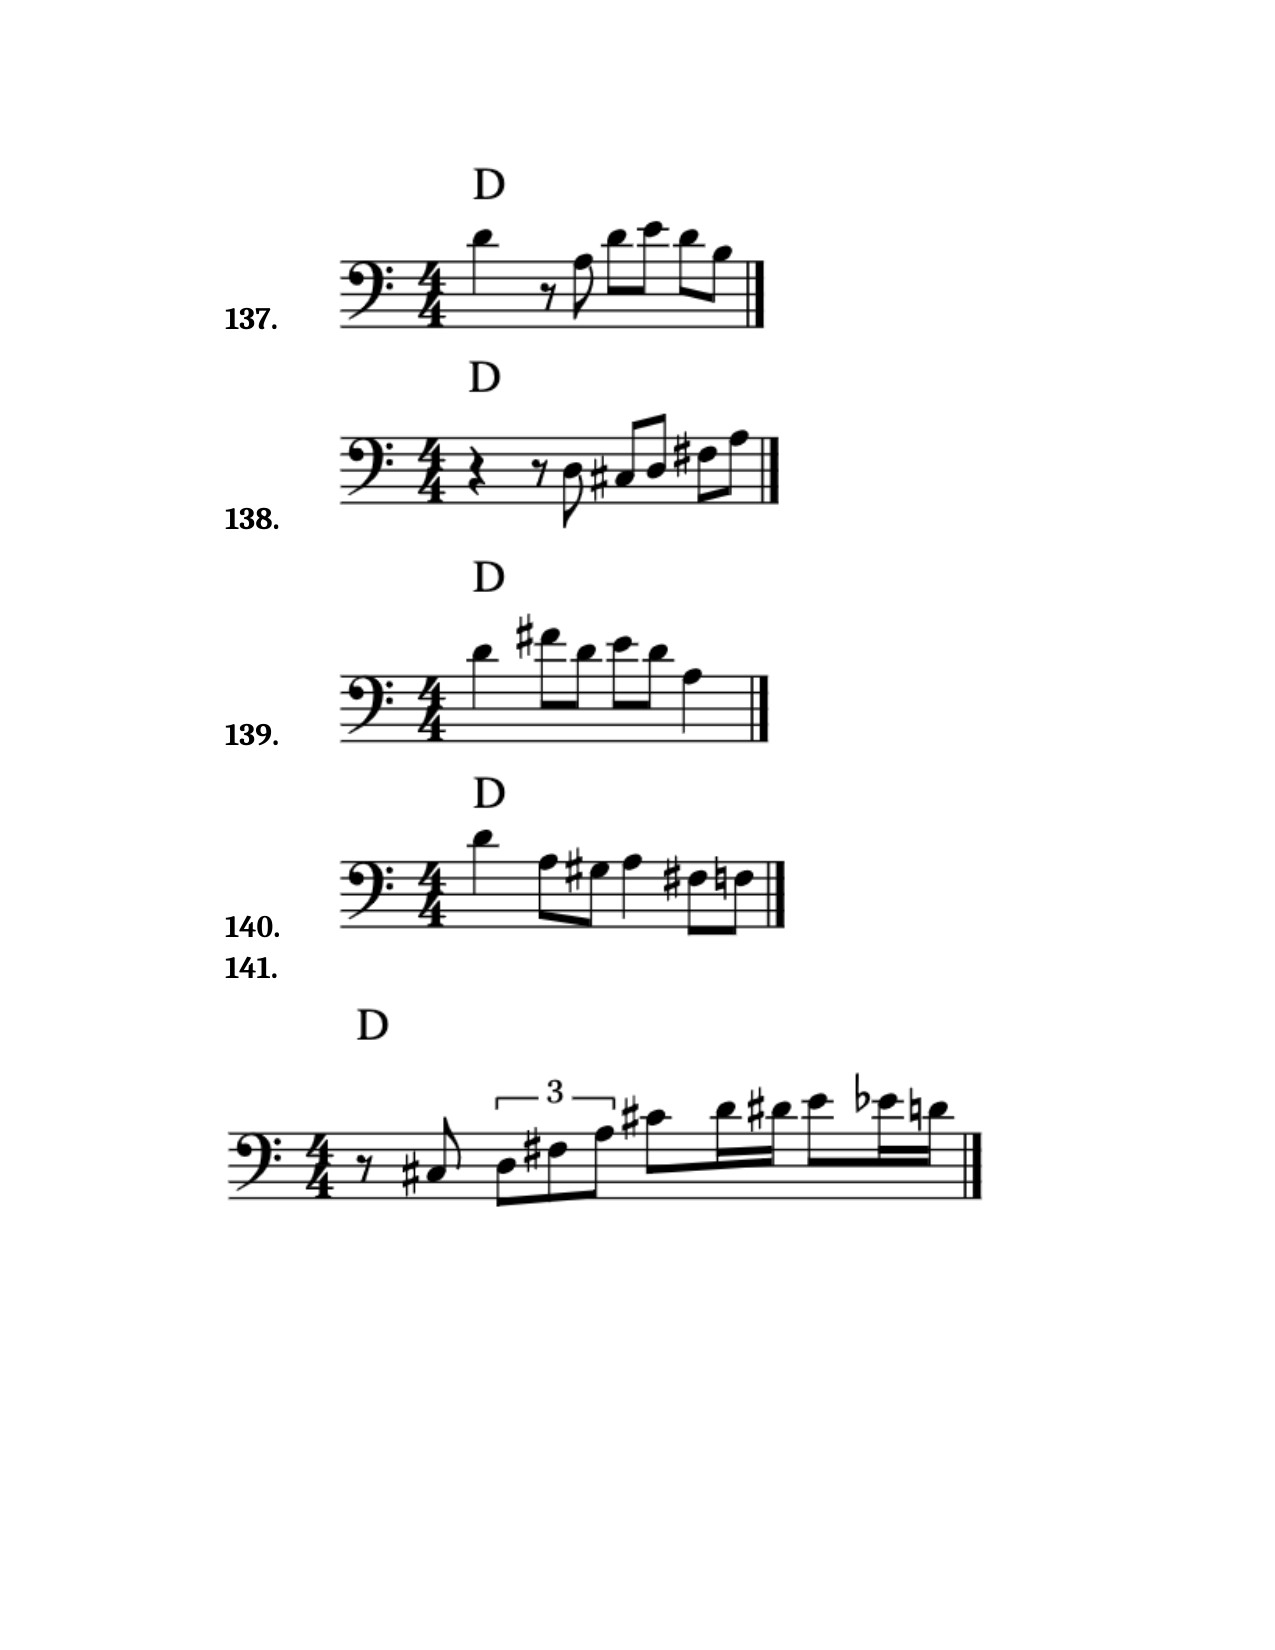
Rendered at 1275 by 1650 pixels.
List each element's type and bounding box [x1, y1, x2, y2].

picture [225, 990, 984, 1210]
picture [337, 150, 767, 330]
picture [337, 542, 771, 745]
picture [337, 758, 788, 938]
picture [337, 342, 782, 530]
